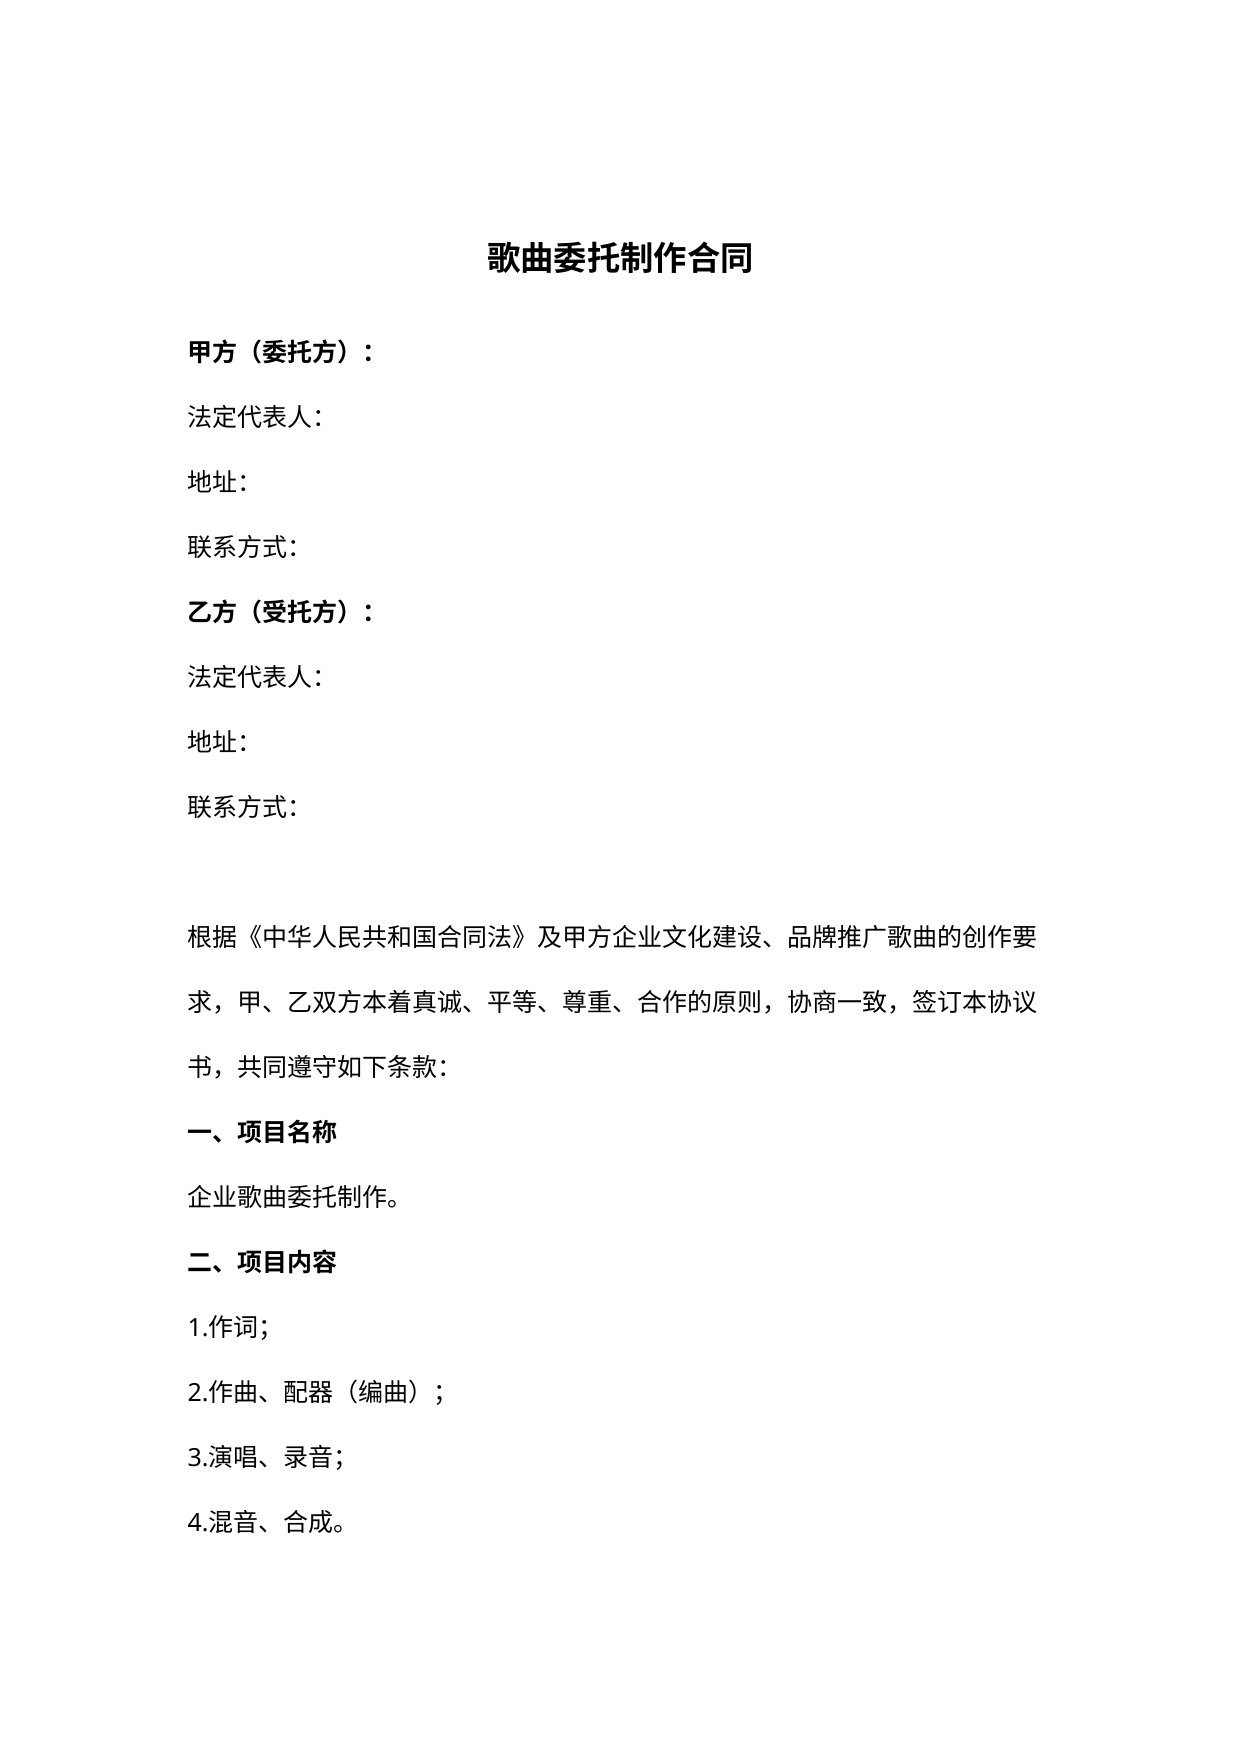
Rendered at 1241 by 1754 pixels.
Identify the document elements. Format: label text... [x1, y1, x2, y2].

subtitle 歌曲委托制作合同 [187, 224, 1053, 289]
text 根据《中华人民共和国合同法》及甲方企业文化建设、品牌推广歌曲的创作要求，甲、乙双方本着真诚、平等、尊重、合作的原则，协商一致，签订本协议书，共同遵守如下条款： [187, 903, 1053, 1098]
text 2.作曲、配器（编曲）； [187, 1358, 1053, 1423]
text 3.演唱、录音； [187, 1423, 1053, 1488]
text 1.作词； [187, 1293, 1053, 1358]
text 乙方（受托方）： [187, 578, 1053, 643]
text 法定代表人： [187, 383, 1053, 448]
subtitle 二、项目内容 [187, 1228, 1053, 1293]
text 甲方（委托方）： [187, 318, 1053, 383]
text 联系方式： [187, 773, 1053, 838]
text 联系方式： [187, 513, 1053, 578]
subtitle 一、项目名称 [187, 1098, 1053, 1163]
text 法定代表人： [187, 643, 1053, 708]
text 4.混音、合成。 [187, 1488, 1053, 1553]
text 地址： [187, 448, 1053, 513]
text 地址： [187, 708, 1053, 773]
text 企业歌曲委托制作。 [187, 1163, 1053, 1228]
